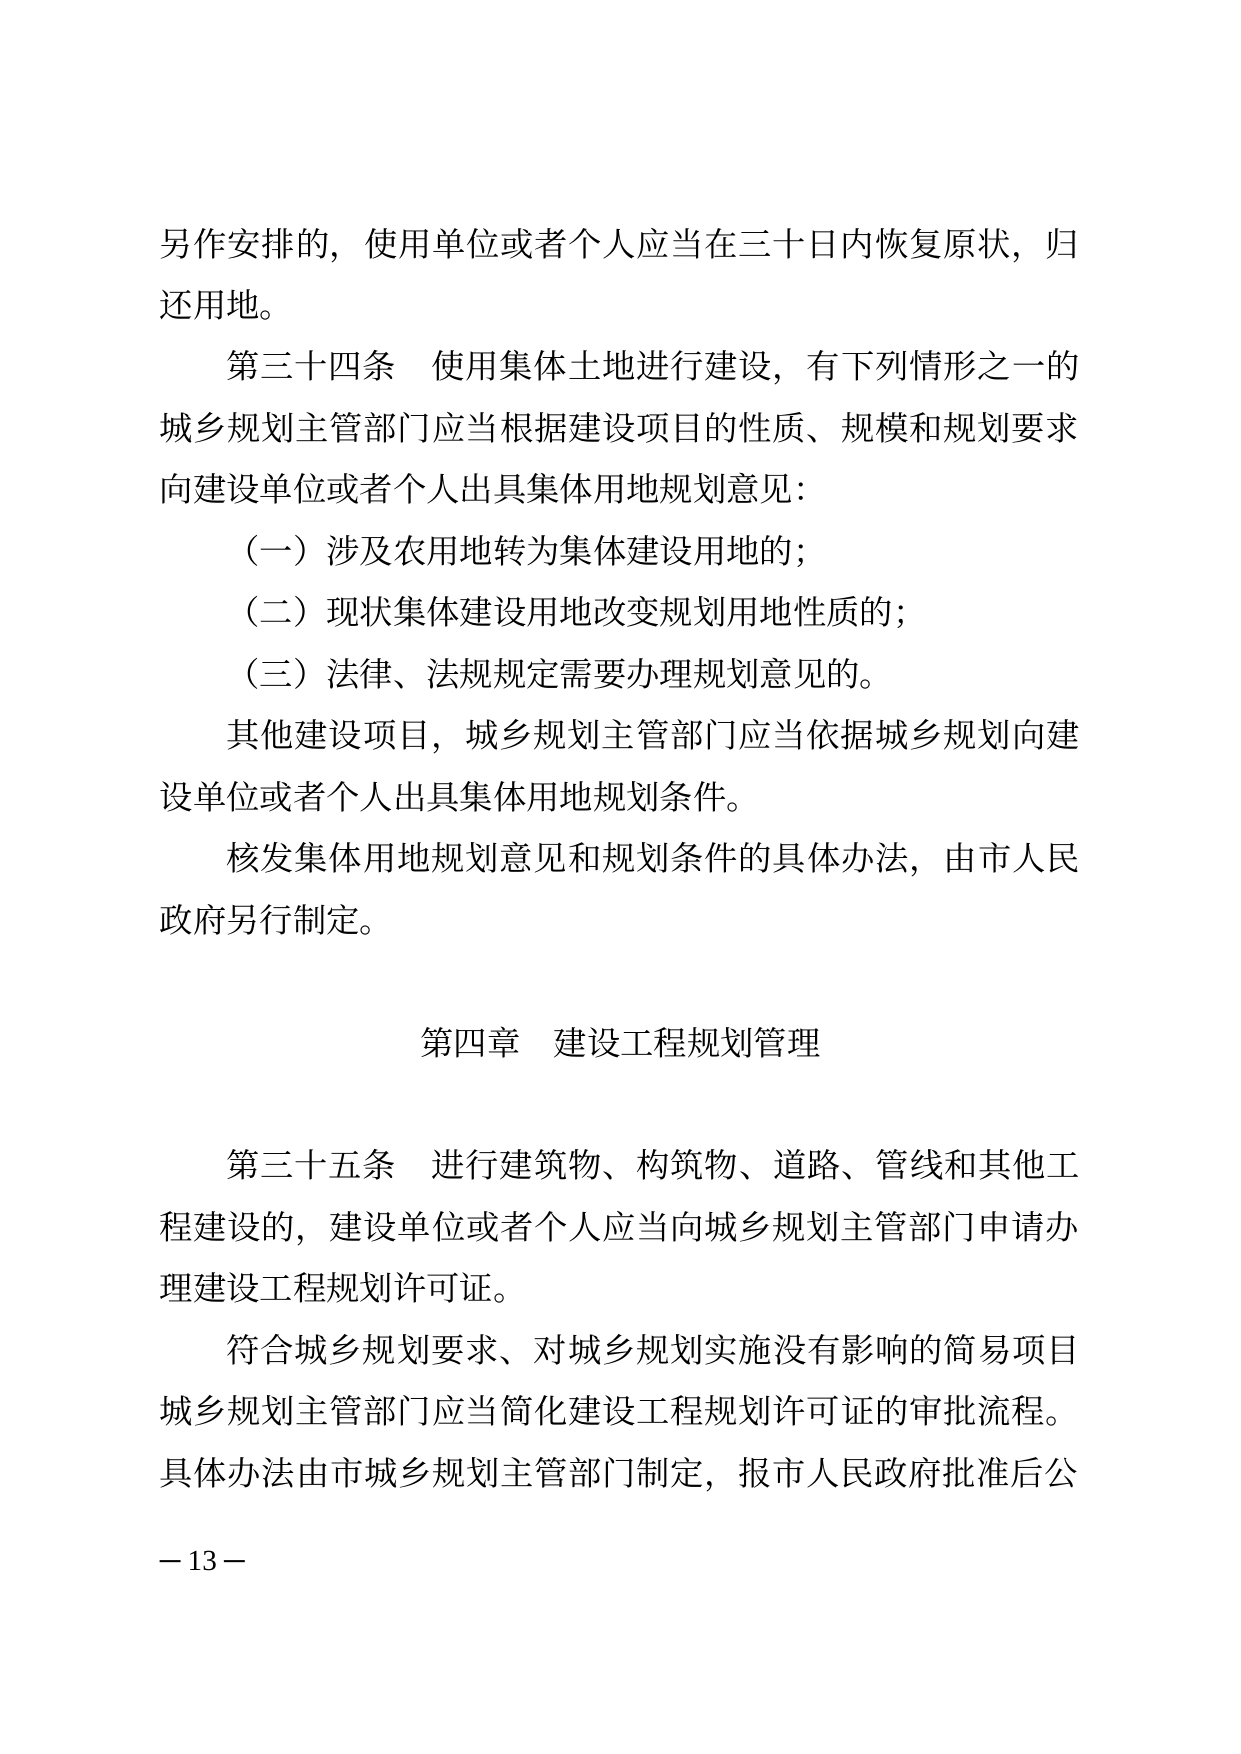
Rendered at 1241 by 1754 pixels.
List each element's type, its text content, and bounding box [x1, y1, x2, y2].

text 核发集体用地规划意见和规划条件的具体办法，由市人民政府另行制定。 [159, 821, 1081, 944]
text 第三十五条 进行建筑物、构筑物、道路、管线和其他工程建设的，建设单位或者个人应当向城乡规划主管部门申请办理建设工程规划许可证。 [159, 1129, 1081, 1313]
text 其他建设项目，城乡规划主管部门应当依据城乡规划向建设单位或者个人出具集体用地规划条件。 [159, 698, 1081, 821]
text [159, 1313, 1081, 1497]
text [159, 207, 1081, 330]
text （二）现状集体建设用地改变规划用地性质的； [159, 576, 1081, 637]
text （三）法律、法规规定需要办理规划意见的。 [159, 637, 1081, 698]
text 第四章 建设工程规划管理 [159, 1006, 1081, 1067]
text 第三十四条 使用集体土地进行建设，有下列情形之一的，城乡规划主管部门应当根据建设项目的性质、规模和规划要求向建设单位或者个人出具集体用地规划意见： [159, 330, 1081, 514]
text （一）涉及农用地转为集体建设用地的； [159, 514, 1081, 576]
